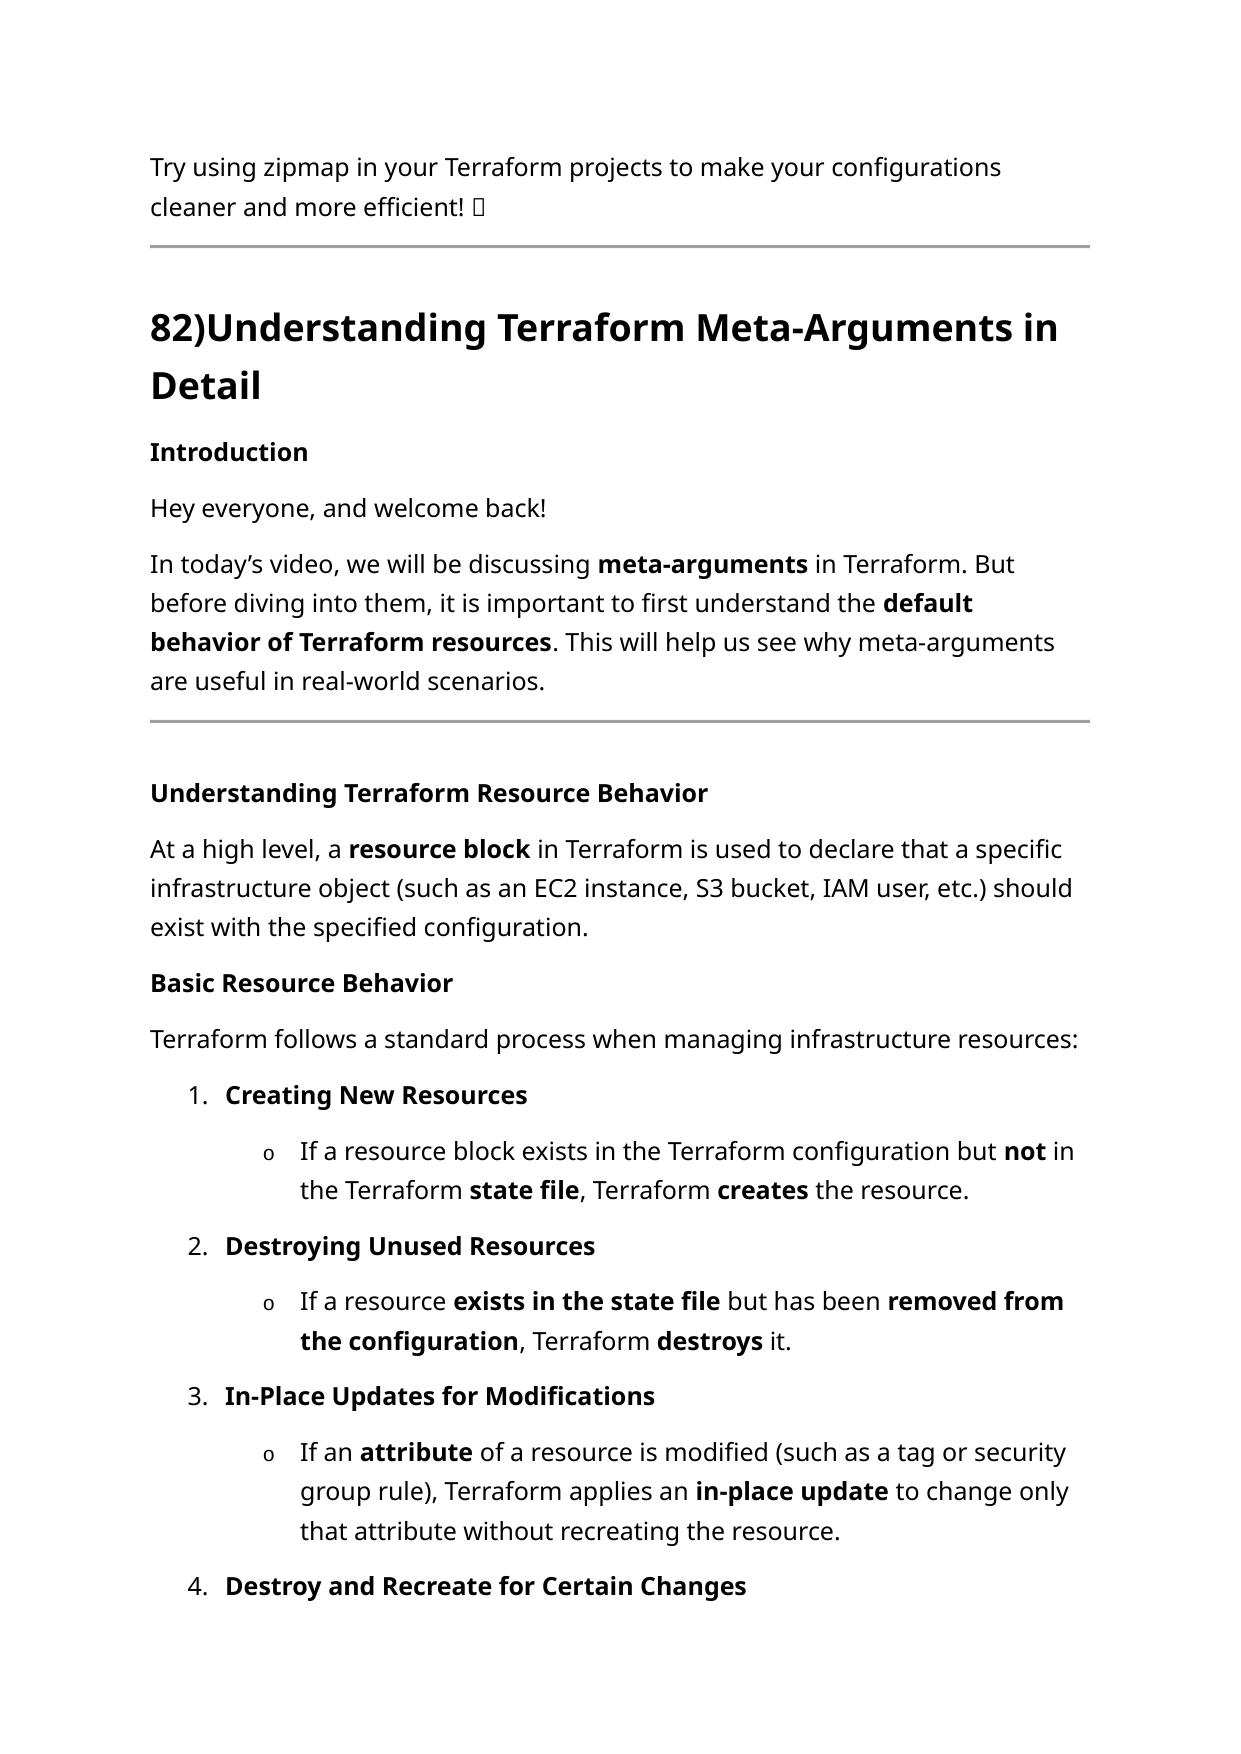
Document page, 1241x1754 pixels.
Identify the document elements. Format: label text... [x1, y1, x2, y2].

list In-Place Updates for Modifications [187, 1379, 1090, 1413]
text Basic Resource Behavior [150, 966, 1090, 1000]
list Destroy and Recreate for Certain Changes [187, 1569, 1090, 1603]
text 82)Understanding Terraform Meta-Arguments in Detail [150, 301, 1090, 411]
list If a resource exists in the state file but has been removed from the configuration, Terraform destroys it. [262, 1284, 1090, 1357]
text Understanding Terraform Resource Behavior [150, 776, 1090, 810]
list If an attribute of a resource is modified (such as a tag or security group rule), Terraform applies an in-place update to change only that attribute without recreating the resource. [262, 1435, 1090, 1547]
text Terraform follows a standard process when managing infrastructure resources: [150, 1021, 1090, 1056]
list If a resource block exists in the Terraform configuration but not in the Terraform state file, Terraform creates the resource. [262, 1133, 1090, 1206]
list Creating New Resources [187, 1077, 1090, 1111]
text Hey everyone, and welcome back! [150, 491, 1090, 525]
text In today’s video, we will be discussing meta-arguments in Terraform. But before diving into them, it is important to first understand the default behavior of Terraform resources. This will help us see why meta-arguments are useful in real-world scenarios. [150, 546, 1090, 698]
text At a high level, a resource block in Terraform is used to declare that a specific infrastructure object (such as an EC2 instance, S3 bucket, IAM user, etc.) should exist with the specified configuration. [150, 831, 1090, 944]
text Try using zipmap in your Terraform projects to make your configurations cleaner and more efficient! 🚀 [150, 150, 1090, 223]
list Destroying Unused Resources [187, 1228, 1090, 1262]
text Introduction [150, 435, 1090, 469]
